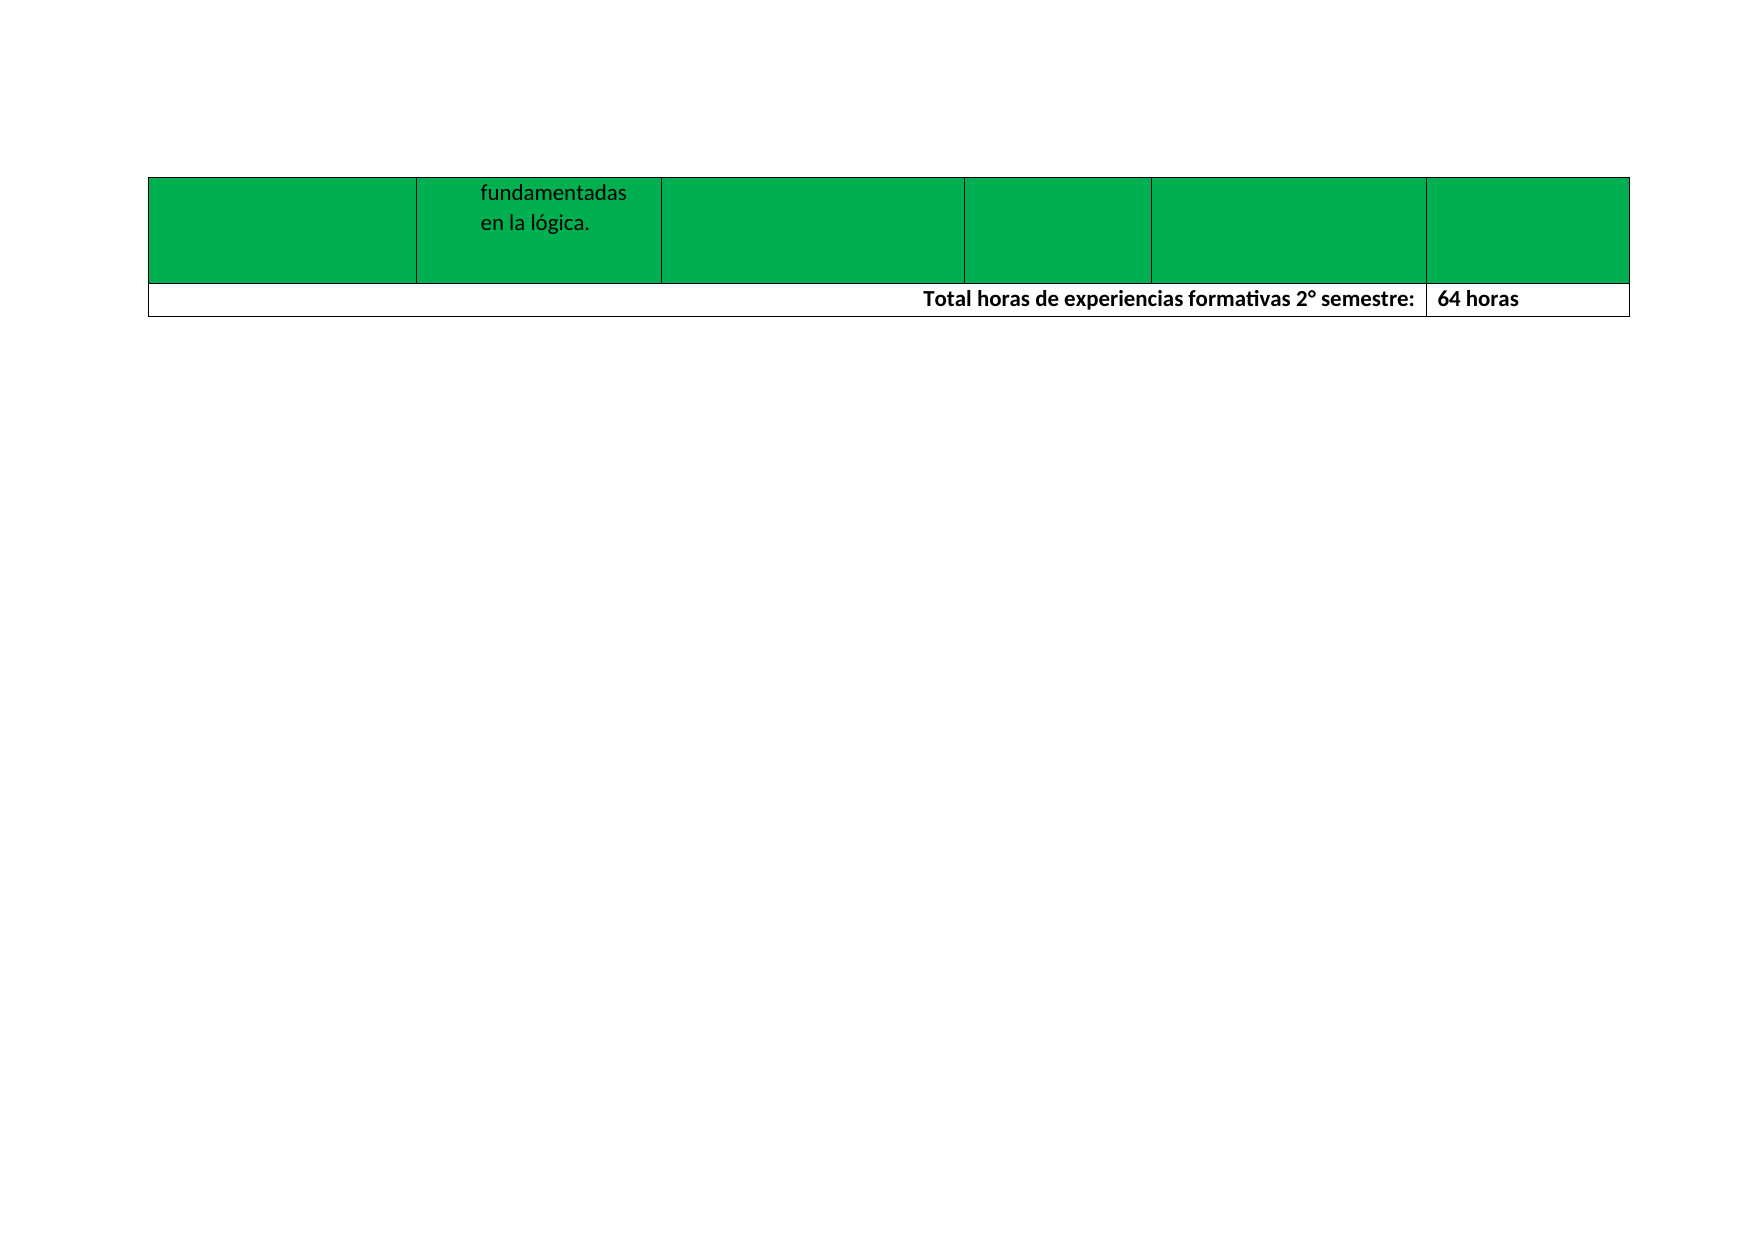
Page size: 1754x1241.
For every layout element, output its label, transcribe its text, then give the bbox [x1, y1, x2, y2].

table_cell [149, 178, 416, 283]
table_cell 4 horas [1427, 178, 1629, 283]
table_cell Total horas de experiencias formativas 2° semestre: [149, 284, 1426, 316]
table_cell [1152, 178, 1426, 283]
table_cell 64 horas [1427, 284, 1629, 316]
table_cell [965, 178, 1151, 283]
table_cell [417, 178, 661, 283]
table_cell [662, 178, 964, 283]
